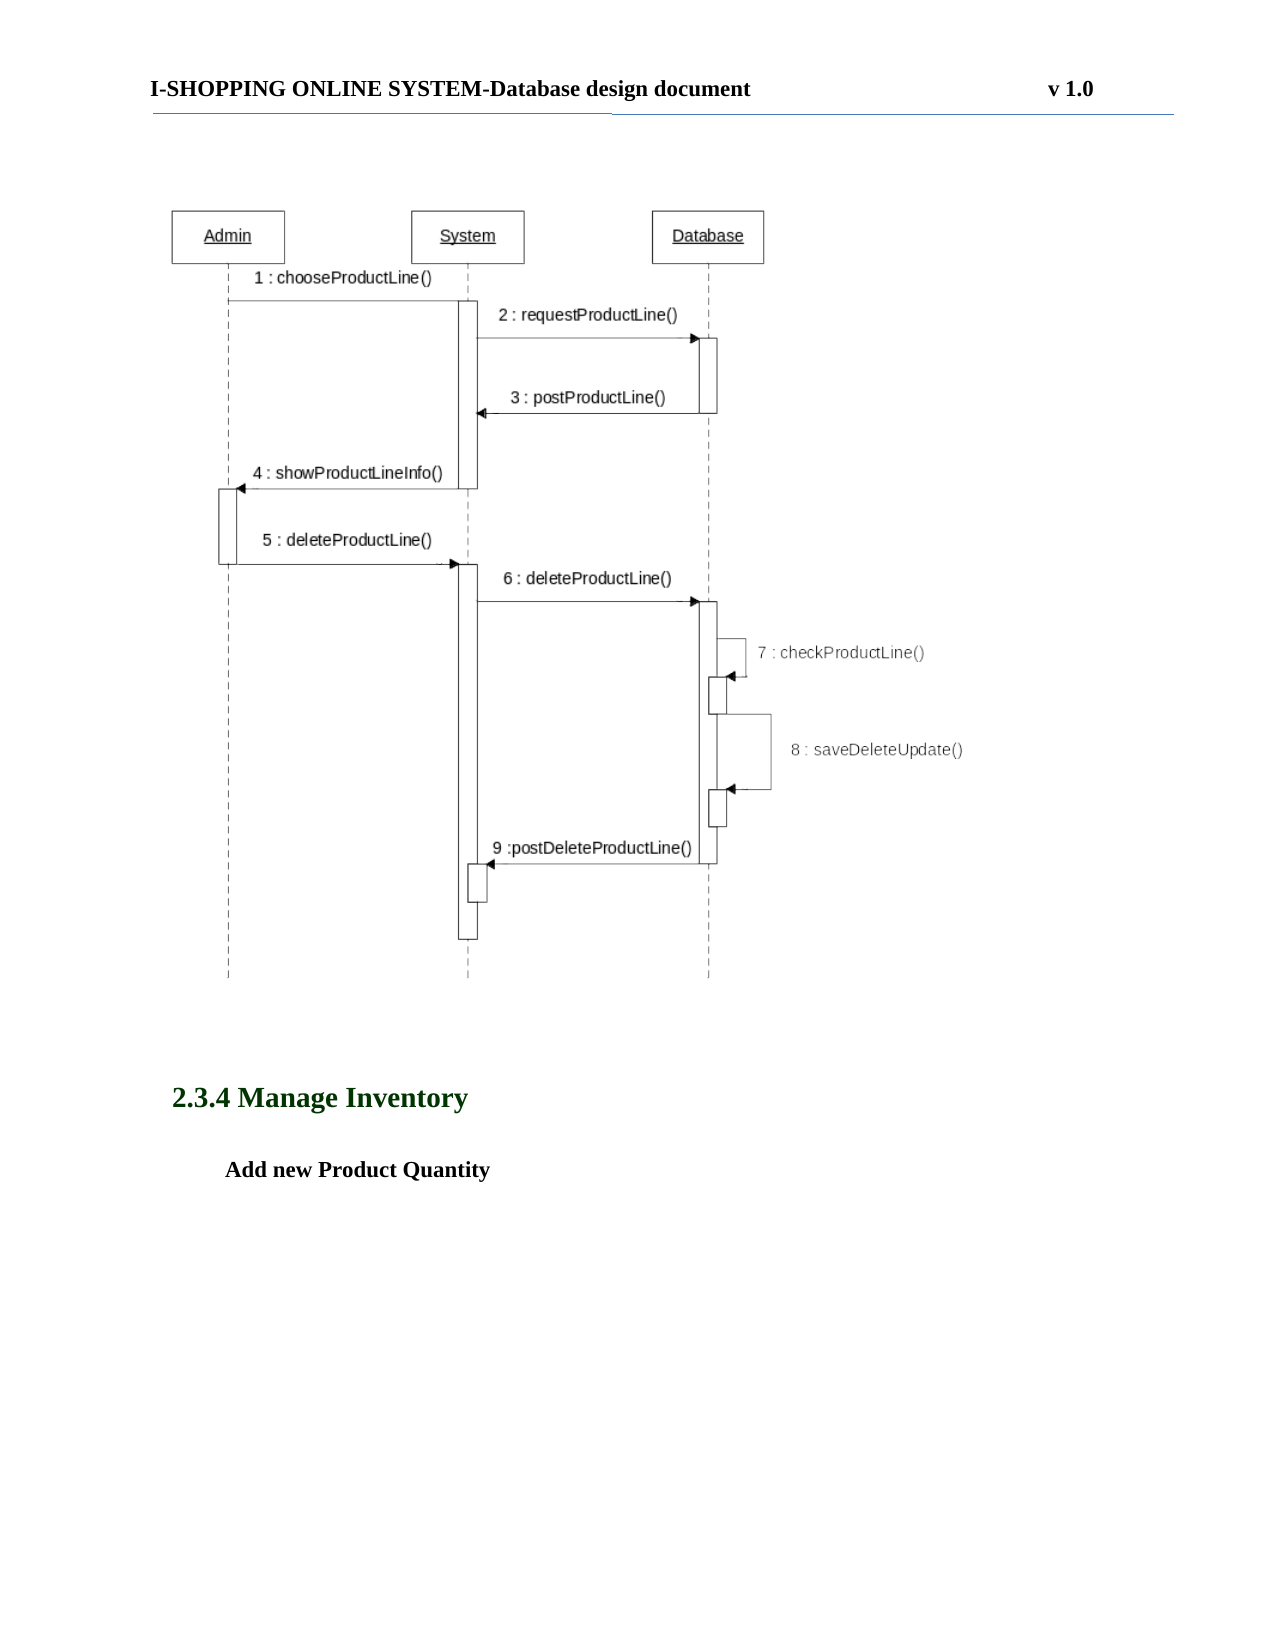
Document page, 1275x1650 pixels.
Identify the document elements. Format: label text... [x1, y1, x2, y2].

list Add new Product Quantity [225, 1156, 1191, 1182]
subtitle 2.3.4 Manage Inventory [150, 1081, 1153, 1114]
